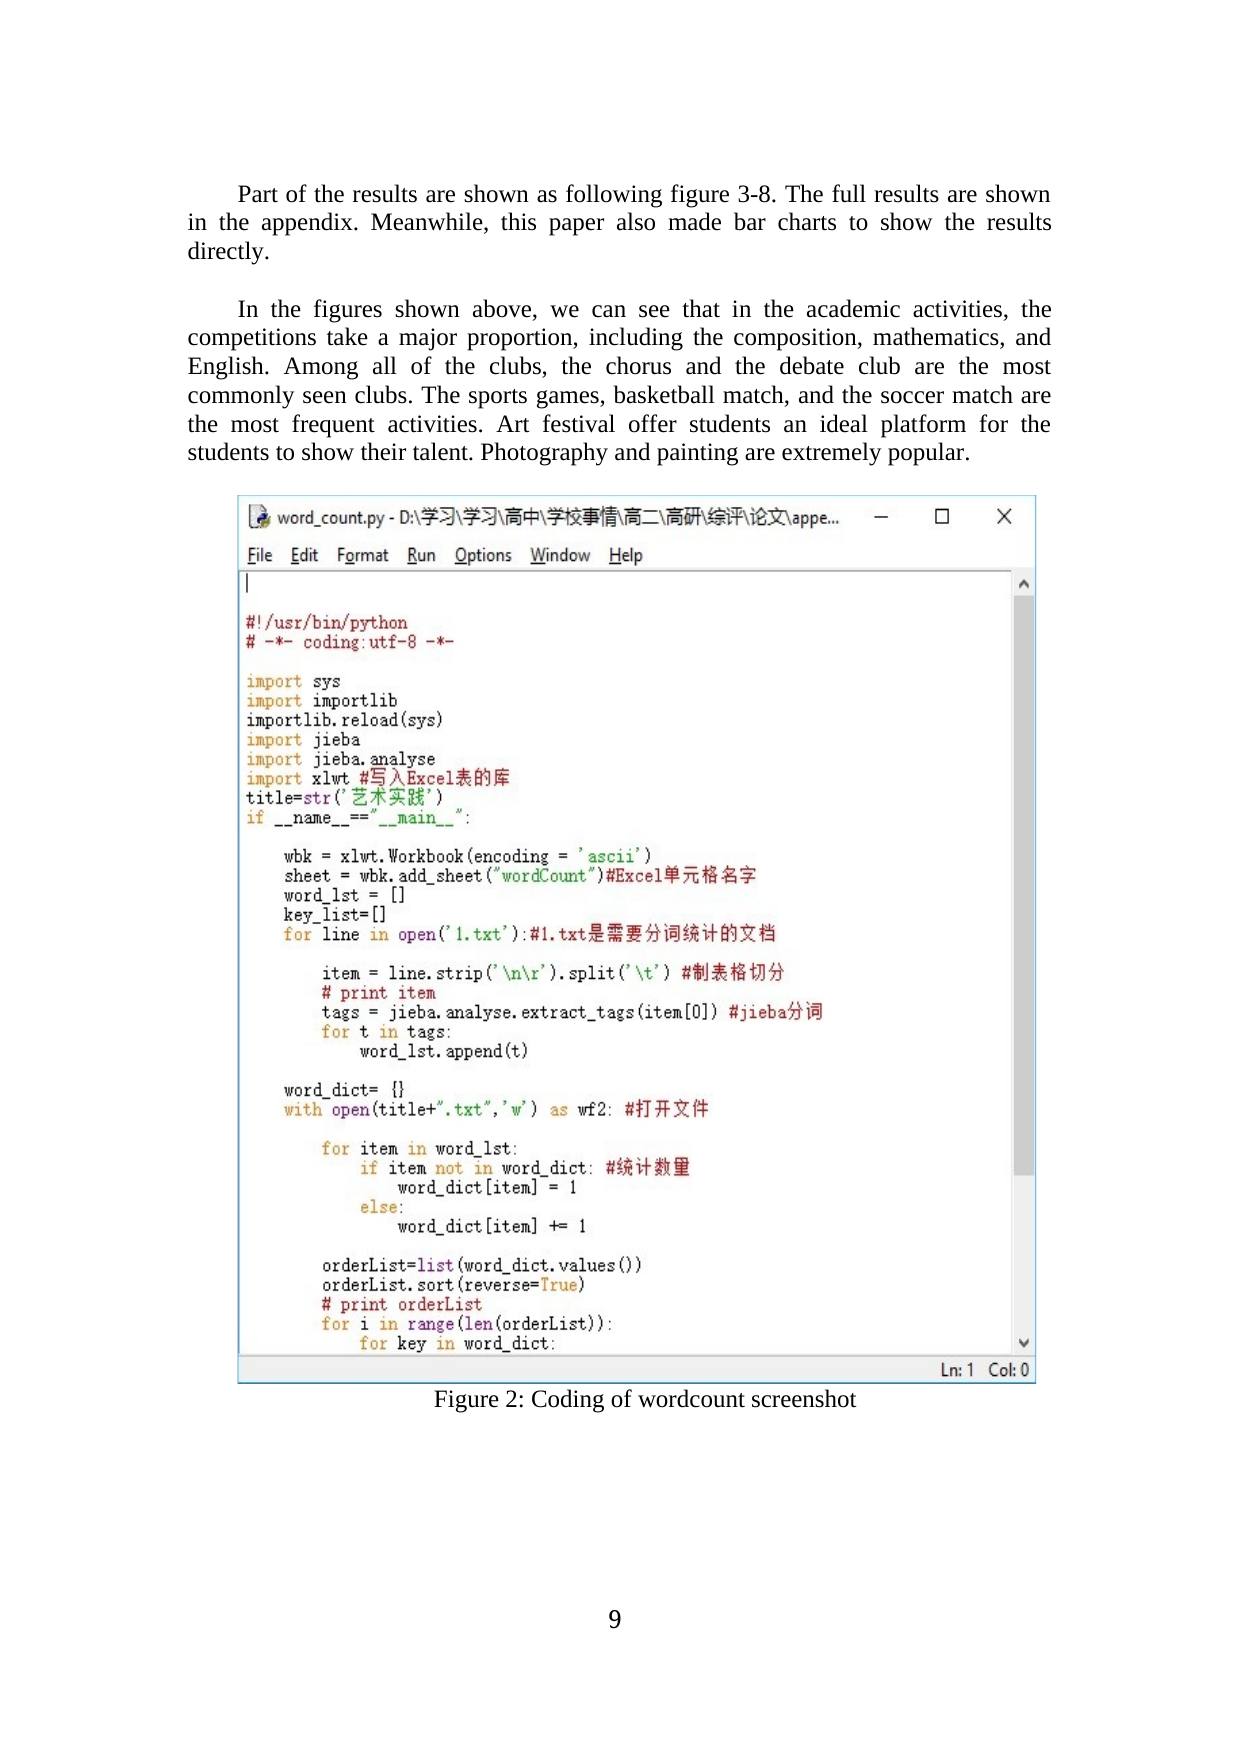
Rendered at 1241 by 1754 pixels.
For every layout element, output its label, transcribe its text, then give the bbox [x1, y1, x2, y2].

text In the figures shown above, we can see that in the academic activities, the competitions take a major proportion, including the composition, mathematics, and English. Among all of the clubs, the chorus and the debate club are the most commonly seen clubs. The sports games, basketball match, and the soccer match are the most frequent activities. Art festival offer students an ideal platform for the students to show their talent. Photography and painting are extremely popular. [187, 294, 1053, 466]
text Part of the results are shown as following figure 3-8. The full results are shown in the appendix. Meanwhile, this paper also made bar charts to show the results directly. [187, 179, 1053, 265]
text Figure 2: Coding of wordcount screenshot [187, 1384, 1053, 1413]
picture [237, 495, 1037, 1384]
